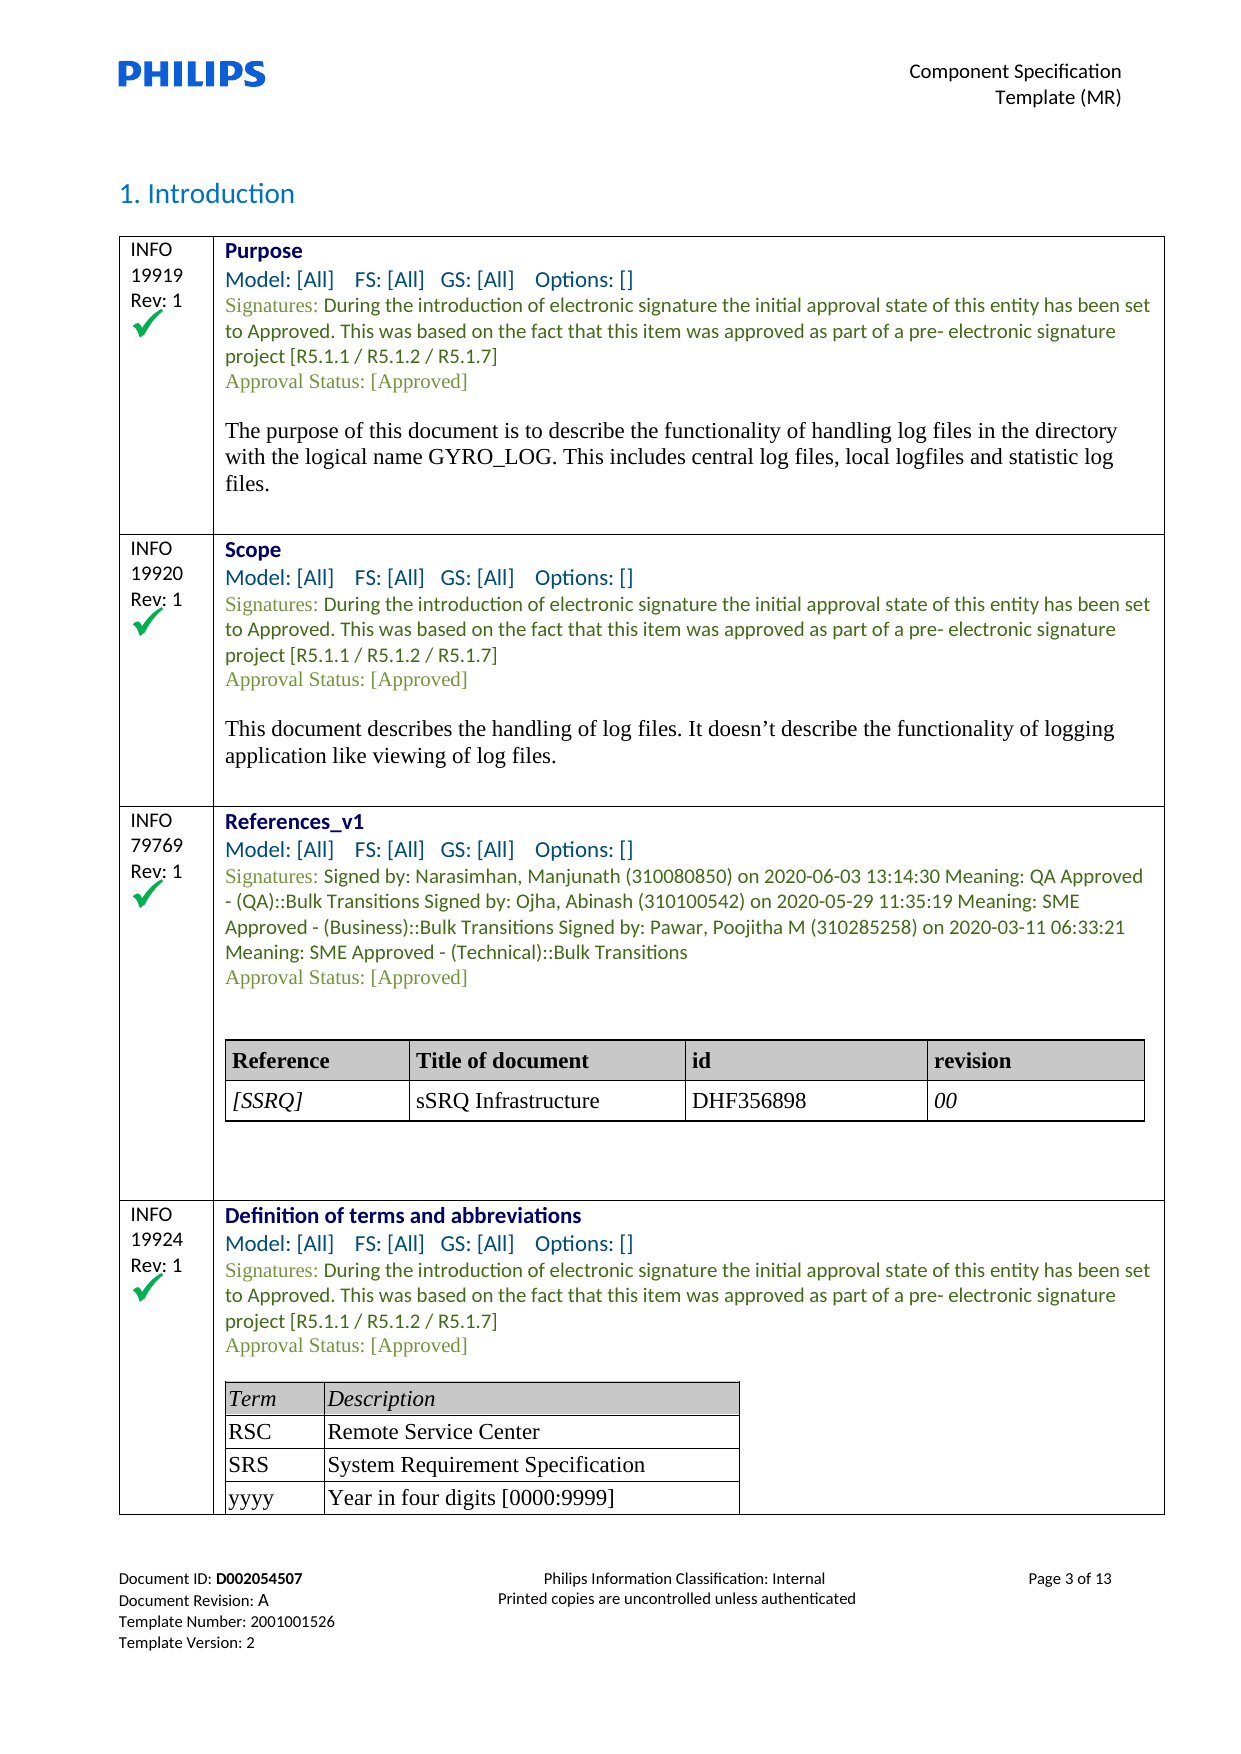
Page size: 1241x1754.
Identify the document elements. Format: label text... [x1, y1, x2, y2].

table_cell Scope Model: [All] FS: [All] GS: [All] Options: [] Signatures: During the introduction of electronic signature the initial approval state of this entity has been set to Approved. This was based on the fact that this item was approved as part of a pre- electronic signature project [R5.1.1 / R5.1.2 / R5.1.7] Approval Status: [Approved] This document describes the handling of log files. It doesn’t describe the functionality of logging application like viewing of log files. [214, 535, 1164, 806]
table_cell References_v1 Model: [All] FS: [All] GS: [All] Options: [] Signatures: Signed by: Narasimhan, Manjunath (310080850) on 2020-06-03 13:14:30 Meaning: QA Approved - (QA)::Bulk Transitions Signed by: Ojha, Abinash (310100542) on 2020-05-29 11:35:19 Meaning: SME Approved - (Business)::Bulk Transitions Signed by: Pawar, Poojitha M (310285258) on 2020-03-11 06:33:21 Meaning: SME Approved - (Technical)::Bulk Transitions Approval Status: [Approved] [214, 807, 1164, 1200]
table_cell INFO 79769 Rev: 1 [120, 807, 213, 1200]
table_header INFO 19919 Rev: 1 [120, 237, 213, 534]
subtitle Introduction [118, 175, 1122, 211]
table_cell INFO 19924 Rev: 1 [120, 1201, 213, 1514]
table_header Purpose Model: [All] FS: [All] GS: [All] Options: [] Signatures: During the introduction of electronic signature the initial approval state of this entity has been set to Approved. This was based on the fact that this item was approved as part of a pre- electronic signature project [R5.1.1 / R5.1.2 / R5.1.7] Approval Status: [Approved] The purpose of this document is to describe the functionality of handling log files in the directory with the logical name GYRO_LOG. This includes central log files, local logfiles and statistic log files. [214, 237, 1164, 534]
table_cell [214, 1201, 1164, 1514]
table_cell INFO 19920 Rev: 1 [120, 535, 213, 806]
